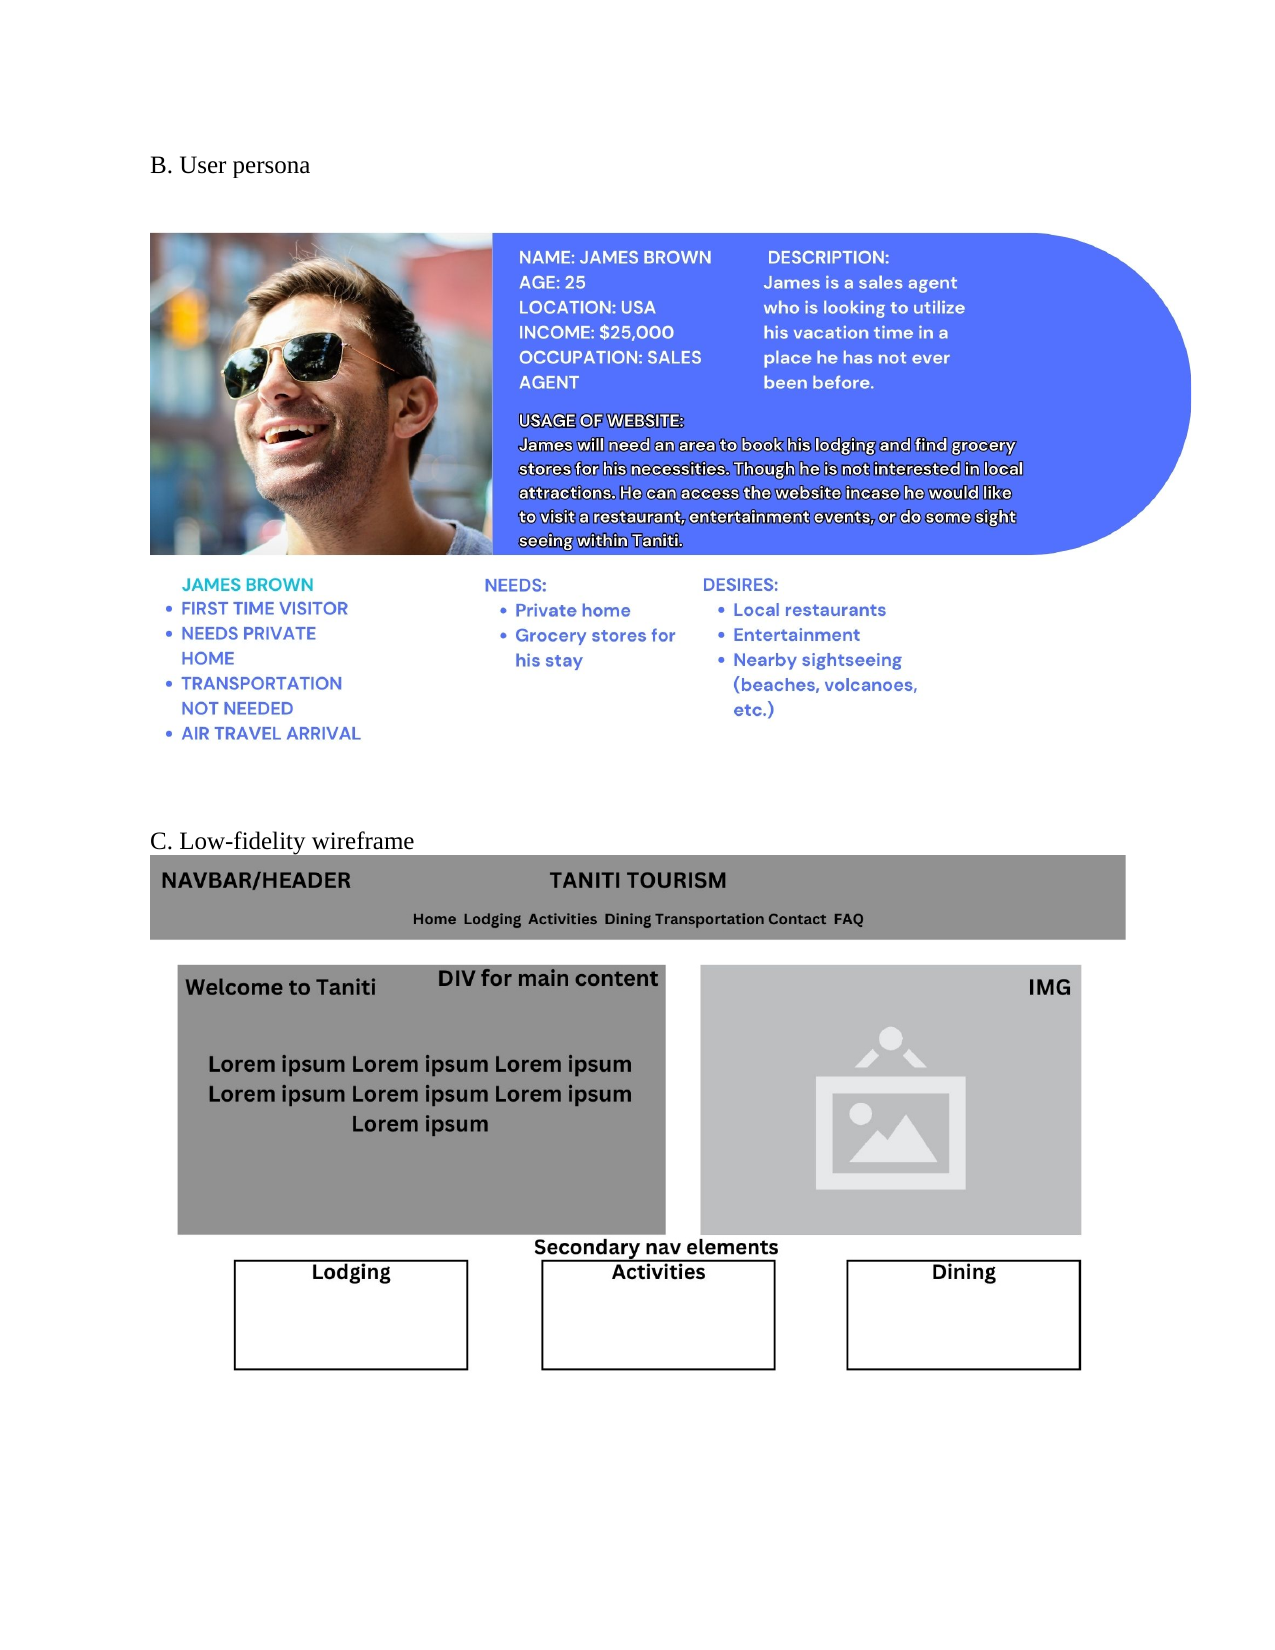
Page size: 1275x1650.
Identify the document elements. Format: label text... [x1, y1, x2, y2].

text B. User persona [150, 150, 1125, 178]
text C. Low-fidelity wireframe [150, 826, 1125, 855]
picture [150, 855, 1126, 1403]
picture [150, 178, 1192, 765]
